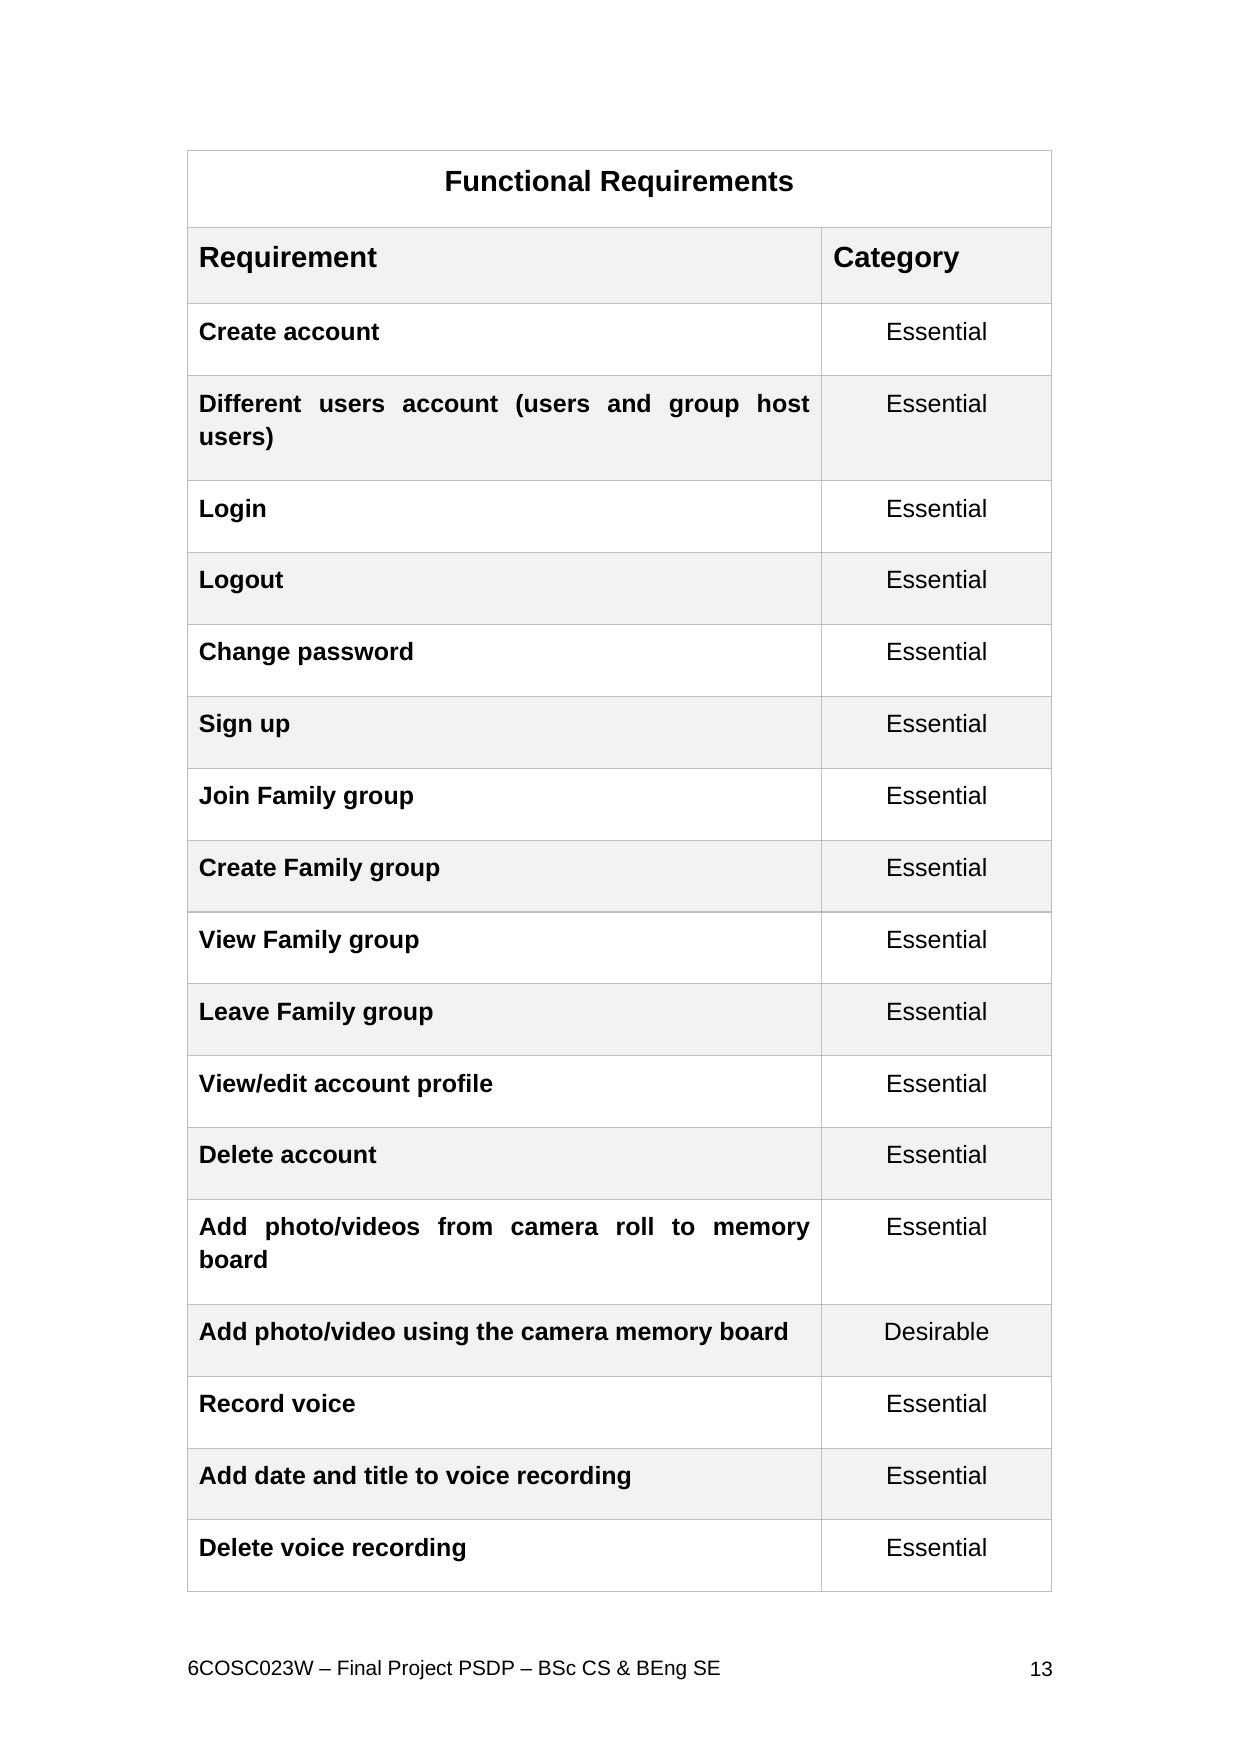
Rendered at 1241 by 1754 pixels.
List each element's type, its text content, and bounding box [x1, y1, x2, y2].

table_cell Add photo/video using the camera memory board [188, 1305, 821, 1376]
table_cell Delete voice recording [188, 1520, 821, 1591]
table_cell Leave Family group [188, 984, 821, 1055]
table_cell Change password [188, 625, 821, 696]
table_cell Essential [822, 376, 1051, 480]
table_cell Join Family group [188, 769, 821, 839]
table_cell Essential [822, 913, 1051, 983]
table_cell Login [188, 481, 821, 552]
table_cell Record voice [188, 1377, 821, 1447]
table_cell Essential [822, 553, 1051, 624]
table_cell Essential [822, 1200, 1051, 1304]
table_cell Essential [822, 841, 1051, 911]
table_cell Essential [822, 984, 1051, 1055]
table_cell Different users account (users and group host users) [188, 376, 821, 480]
table_cell Add date and title to voice recording [188, 1449, 821, 1519]
table_cell Essential [822, 1128, 1051, 1199]
table_cell Essential [822, 1377, 1051, 1447]
table_cell Essential [822, 1520, 1051, 1591]
table_cell Essential [822, 625, 1051, 696]
table_cell Essential [822, 304, 1051, 375]
table_cell Requirement [188, 228, 821, 303]
table_cell Logout [188, 553, 821, 624]
table_cell Add photo/videos from camera roll to memory board [188, 1200, 821, 1304]
table_cell Desirable [822, 1305, 1051, 1376]
table_cell Essential [822, 769, 1051, 839]
table_cell View/edit account profile [188, 1056, 821, 1127]
table_cell Create account [188, 304, 821, 375]
table_cell Essential [822, 1449, 1051, 1519]
table_cell Delete account [188, 1128, 821, 1199]
table_cell Essential [822, 697, 1051, 768]
table_cell Sign up [188, 697, 821, 768]
table_cell View Family group [188, 913, 821, 983]
table_cell Essential [822, 1056, 1051, 1127]
table_header Functional Requirements [188, 151, 1051, 227]
table_cell Essential [822, 481, 1051, 552]
table_cell Category [822, 228, 1051, 303]
table_cell Create Family group [188, 841, 821, 911]
